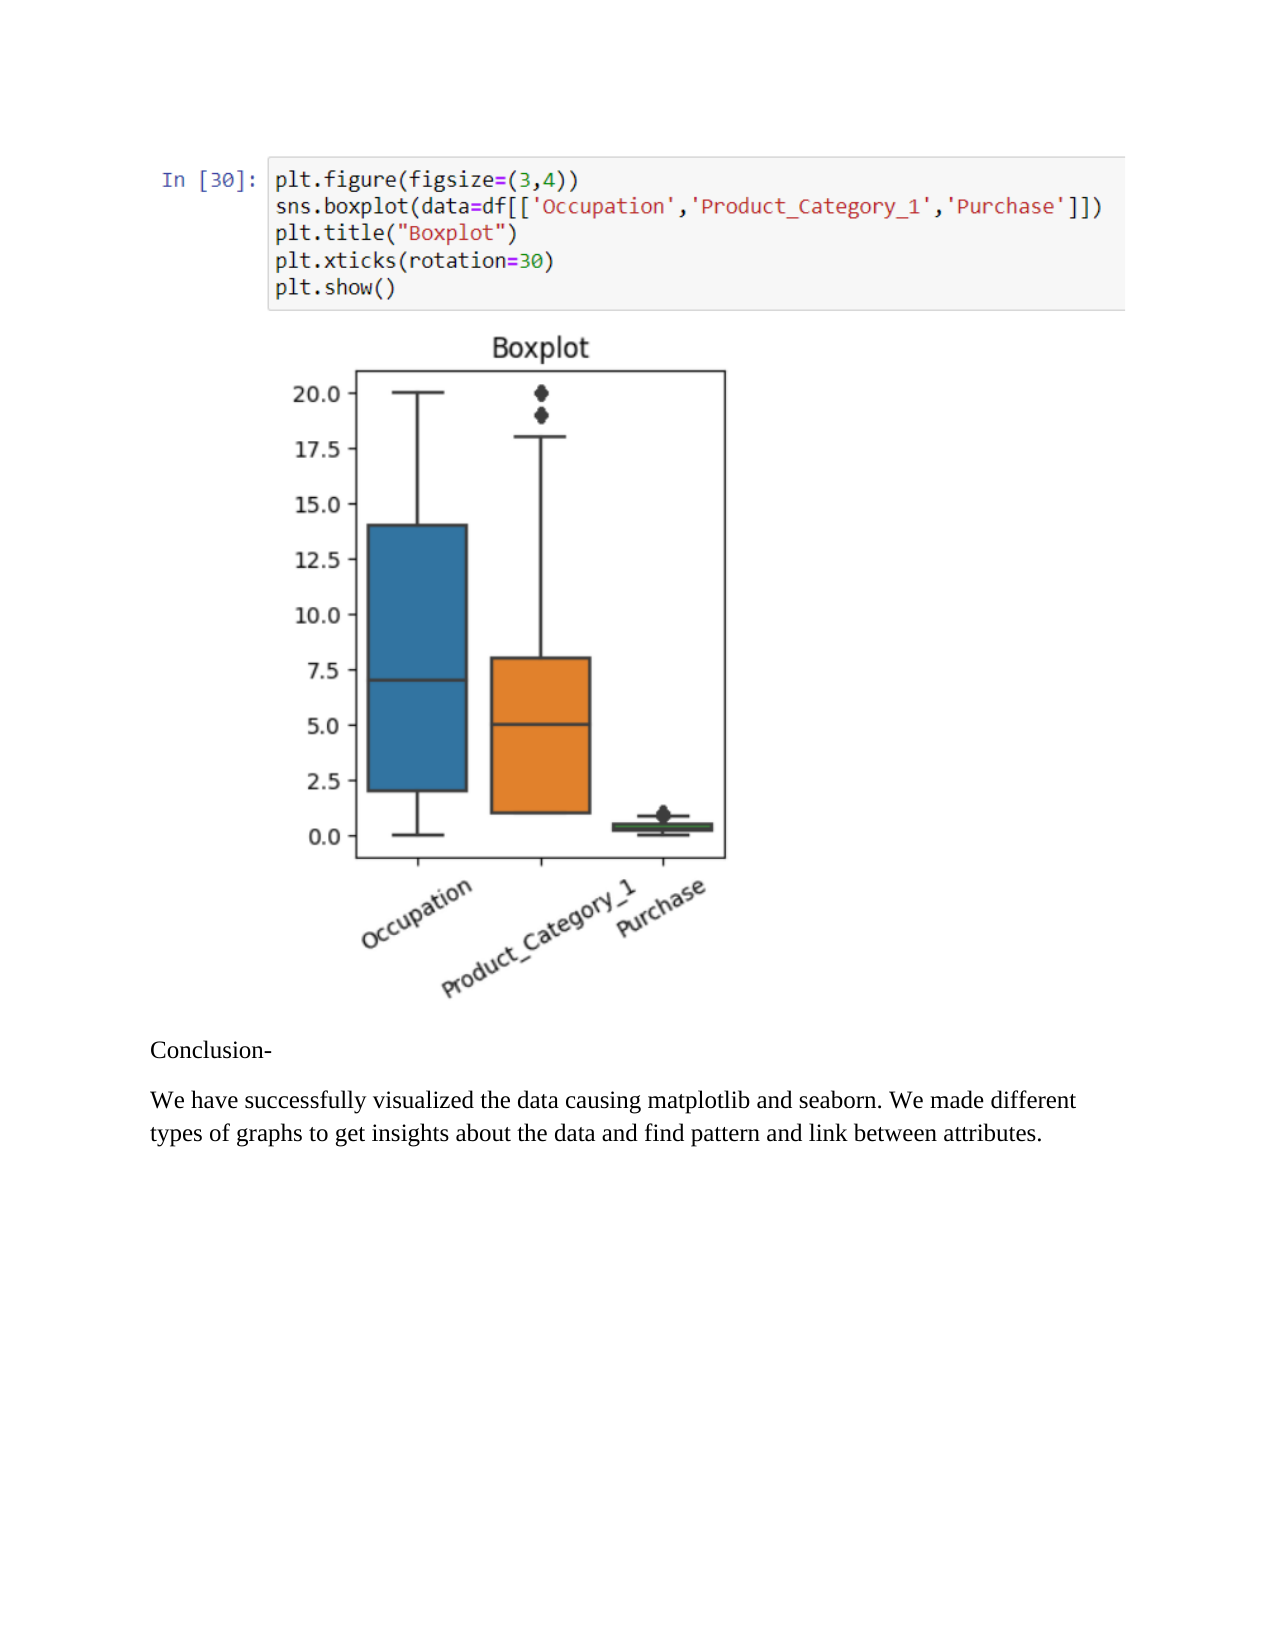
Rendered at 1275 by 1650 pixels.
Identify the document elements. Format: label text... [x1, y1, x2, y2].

picture [150, 150, 1125, 1011]
text Conclusion- [150, 1035, 1125, 1064]
text We have successfully visualized the data causing matplotlib and seaborn. We made different types of graphs to get insights about the data and find pattern and link between attributes. [150, 1085, 1125, 1146]
